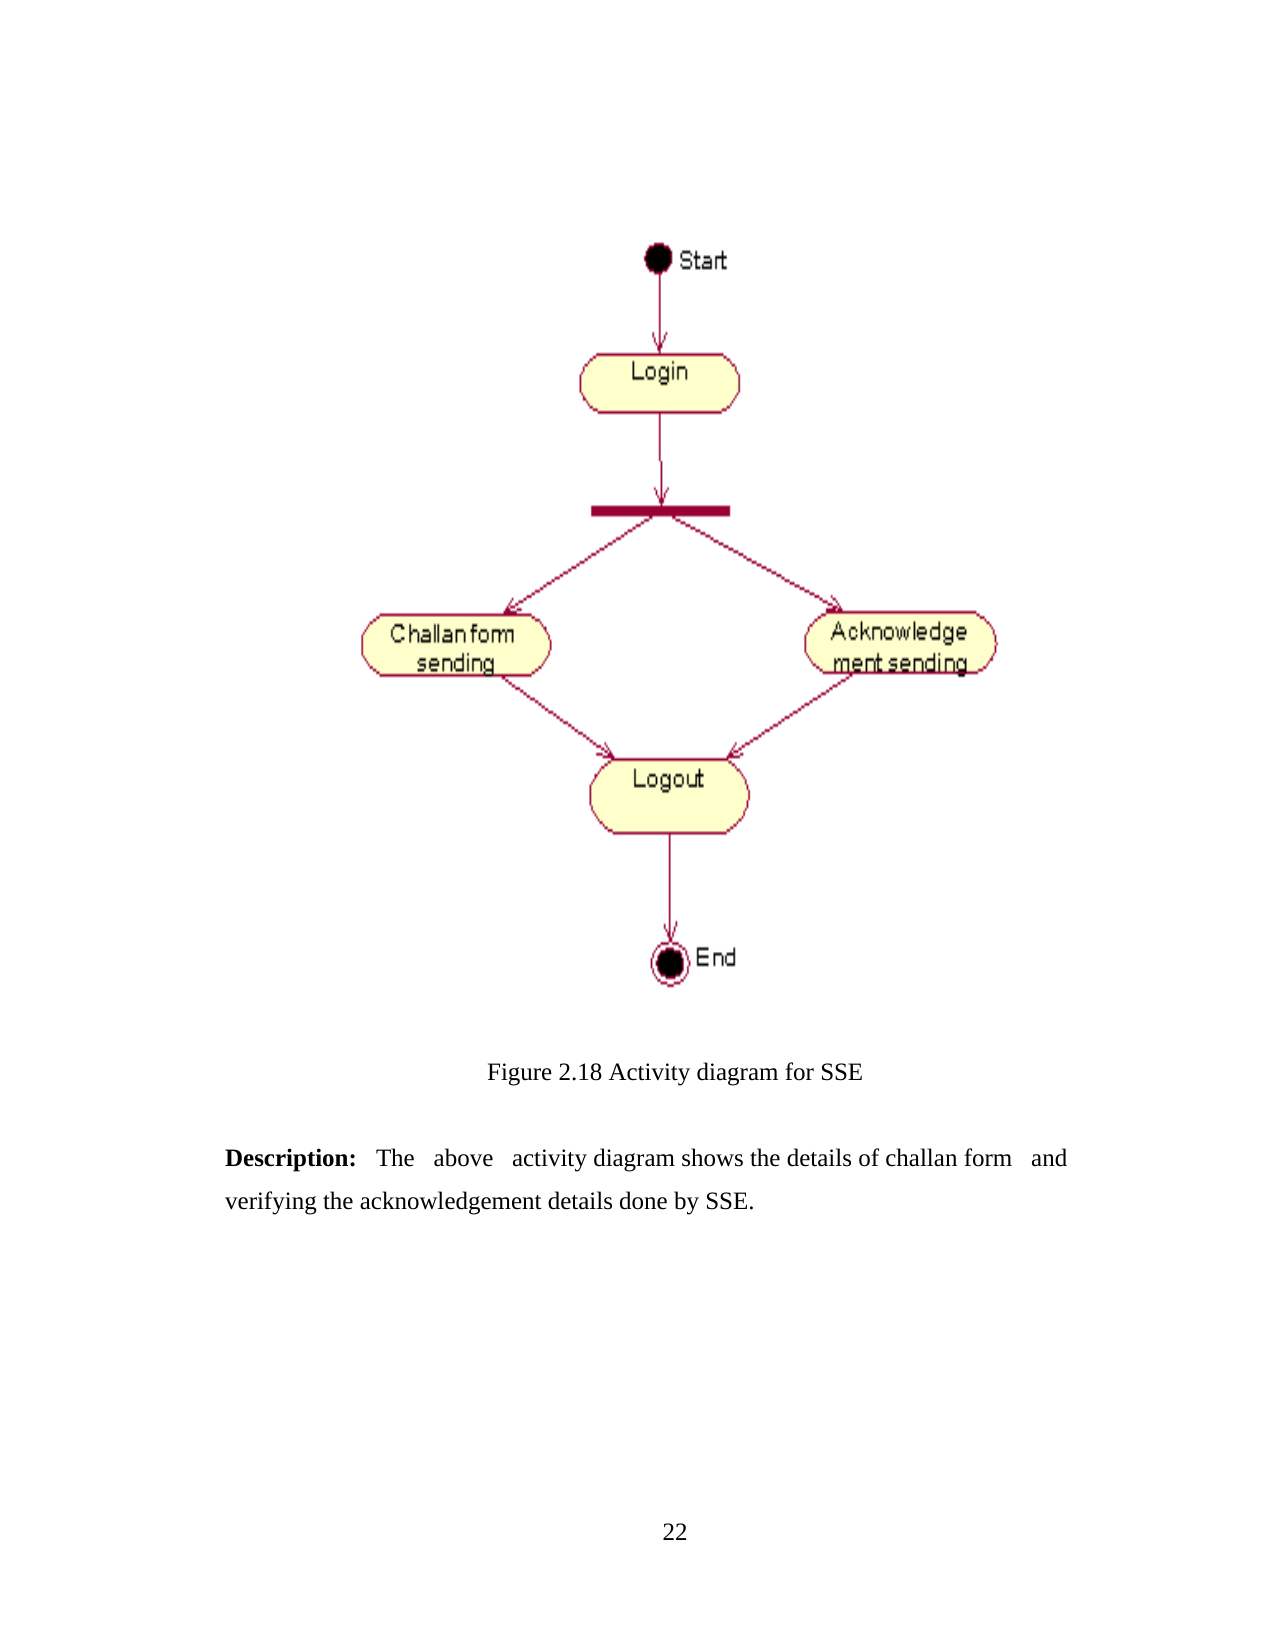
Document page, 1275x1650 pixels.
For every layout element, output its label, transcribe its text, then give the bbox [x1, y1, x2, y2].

text Description: The above activity diagram shows the details of challan form and verifying the acknowledgement details done by SSE. [225, 1143, 1125, 1215]
picture [322, 150, 1028, 1043]
text Figure 2.18 Activity diagram for SSE [225, 1057, 1125, 1085]
